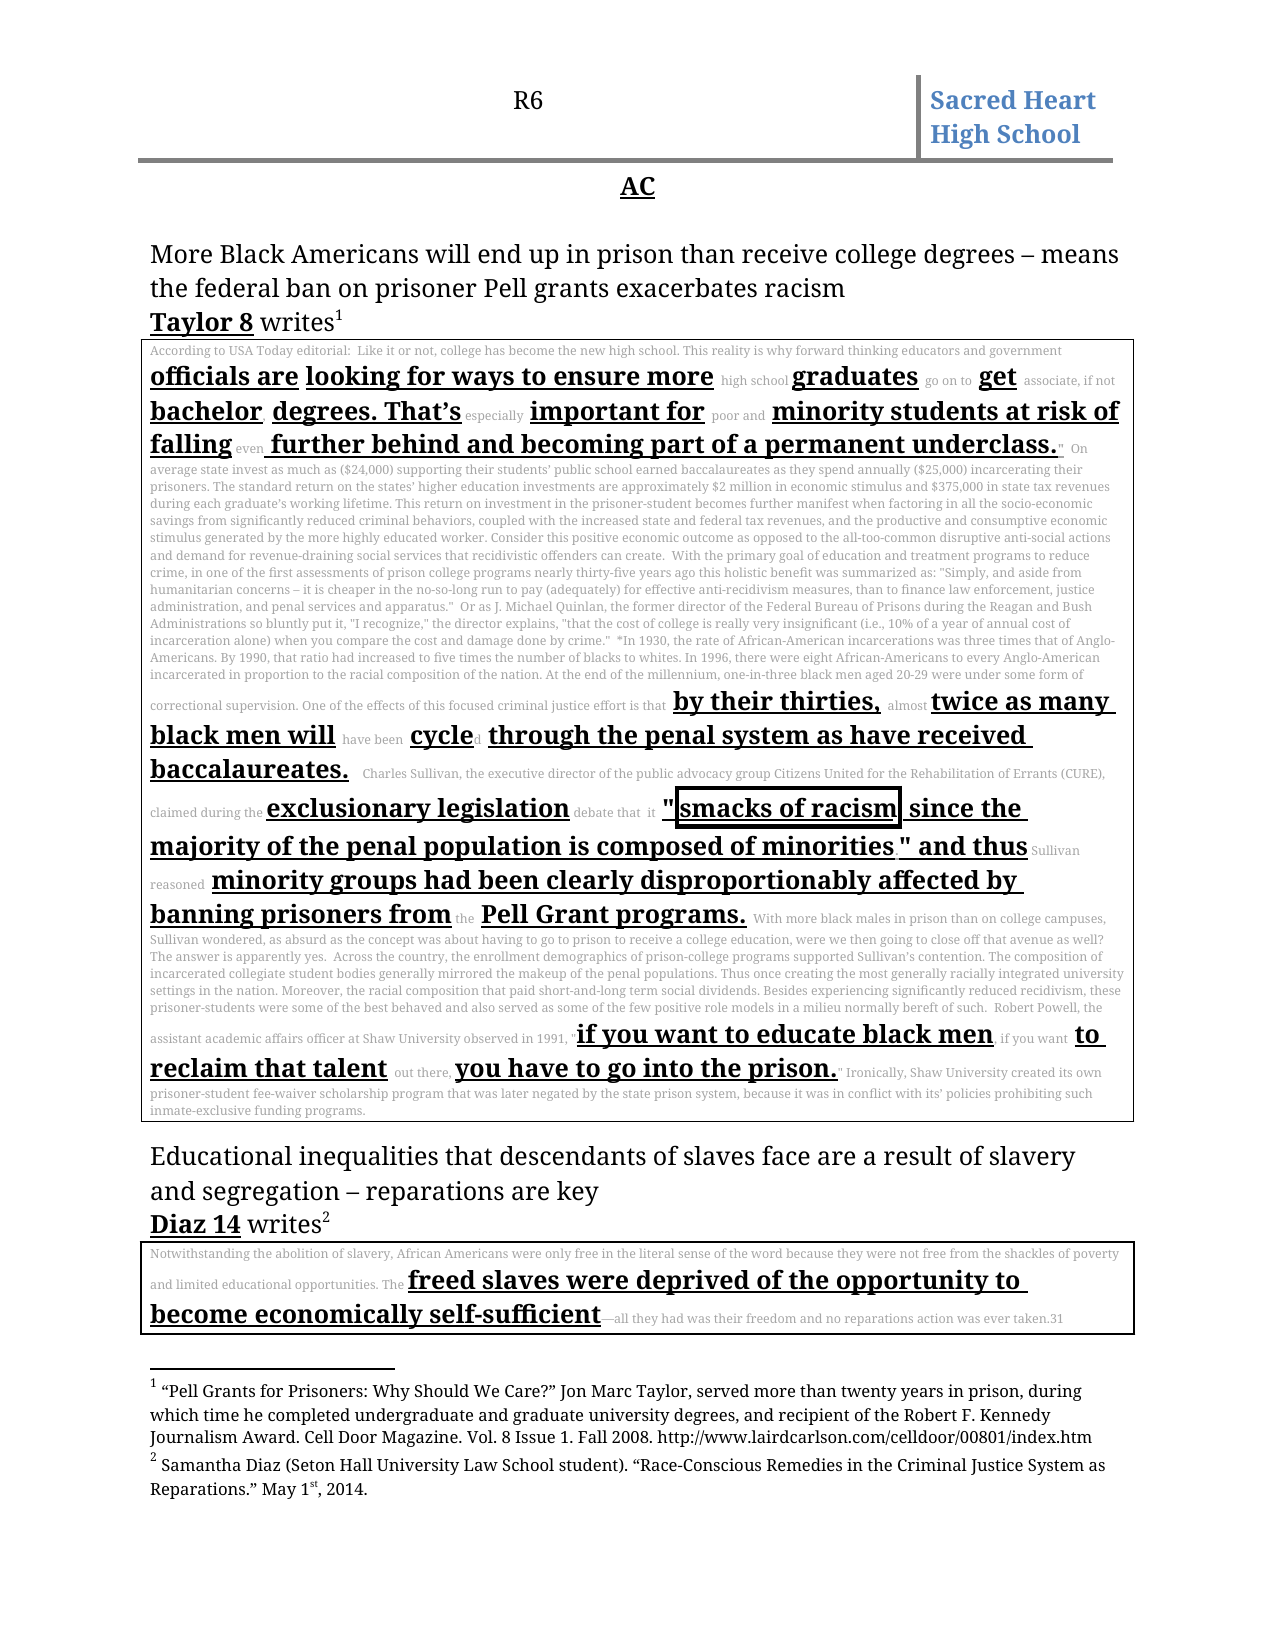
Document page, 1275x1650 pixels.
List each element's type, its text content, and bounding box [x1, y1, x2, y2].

subtitle AC [150, 168, 1125, 203]
text Taylor 8 writes [150, 305, 1125, 339]
text More Black Americans will end up in prison than receive college degrees – means the federal ban on prisoner Pell grants exacerbates racism [150, 237, 1125, 305]
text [142, 1243, 1133, 1333]
text Diaz 14 writes [150, 1207, 1125, 1241]
text According to USA Today editorial: Like it or not, college has become the new high school. This reality is why forward thinking educators and government officials are looking for ways to ensure more high school graduates go on to get associate, if not bachelor, degrees. That’s especially important for poor and minority students at risk of falling even further behind and becoming part of a permanent underclass." On average state invest as much as ($24,000) supporting their students’ public school earned baccalaureates as they spend annually ($25,000) incarcerating their prisoners. The standard return on the states’ higher education investments are approximately $2 million in economic stimulus and $375,000 in state tax revenues during each graduate’s working lifetime. This return on investment in the prisoner-student becomes further manifest when factoring in all the socio-economic savings from significantly reduced criminal behaviors, coupled with the increased state and federal tax revenues, and the productive and consumptive economic stimulus generated by the more highly educated worker. Consider this positive economic outcome as opposed to the all-too-common disruptive anti-social actions and demand for revenue-draining social services that recidivistic offenders can create. With the primary goal of education and treatment programs to reduce crime, in one of the first assessments of prison college programs nearly thirty-five years ago this holistic benefit was summarized as: "Simply, and aside from humanitarian concerns – it is cheaper in the no-so-long run to pay (adequately) for effective anti-recidivism measures, than to finance law enforcement, justice administration, and penal services and apparatus." Or as J. Michael Quinlan, the former director of the Federal Bureau of Prisons during the Reagan and Bush Administrations so bluntly put it, "I recognize," the director explains, "that the cost of college is really very insignificant (i.e., 10% of a year of annual cost of incarceration alone) when you compare the cost and damage done by crime." *In 1930, the rate of African-American incarcerations was three times that of Anglo-Americans. By 1990, that ratio had increased to five times the number of blacks to whites. In 1996, there were eight African-Americans to every Anglo-American incarcerated in proportion to the racial composition of the nation. At the end of the millennium, one-in-three black men aged 20-29 were under some form of correctional supervision. One of the effects of this focused criminal justice effort is that by their thirties, almost twice as many black men will have been cycled through the penal system as have received baccalaureates. Charles Sullivan, the executive director of the public advocacy group Citizens United for the Rehabilitation of Errants (CURE), claimed during the exclusionary legislation debate that it "smacks of racism since the majority of the penal population is composed of minorities." and thus Sullivan reasoned minority groups had been clearly disproportionably affected by banning prisoners from the Pell Grant programs. With more black males in prison than on college campuses, Sullivan wondered, as absurd as the concept was about having to go to prison to receive a college education, were we then going to close off that avenue as well? The answer is apparently yes. Across the country, the enrollment demographics of prison-college programs supported Sullivan’s contention. The composition of incarcerated collegiate student bodies generally mirrored the makeup of the penal populations. Thus once creating the most generally racially integrated university settings in the nation. Moreover, the racial composition that paid short-and-long term social dividends. Besides experiencing significantly reduced recidivism, these prisoner-students were some of the best behaved and also served as some of the few positive role models in a milieu normally bereft of such. Robert Powell, the assistant academic affairs officer at Shaw University observed in 1991, "if you want to educate black men, if you want to reclaim that talent out there, you have to go into the prison." Ironically, Shaw University created its own prisoner-student fee-waiver scholarship program that was later negated by the state prison system, because it was in conflict with its’ policies prohibiting such inmate-exclusive funding programs. [142, 340, 1133, 1121]
text Educational inequalities that descendants of slaves face are a result of slavery and segregation – reparations are key [150, 1139, 1125, 1207]
